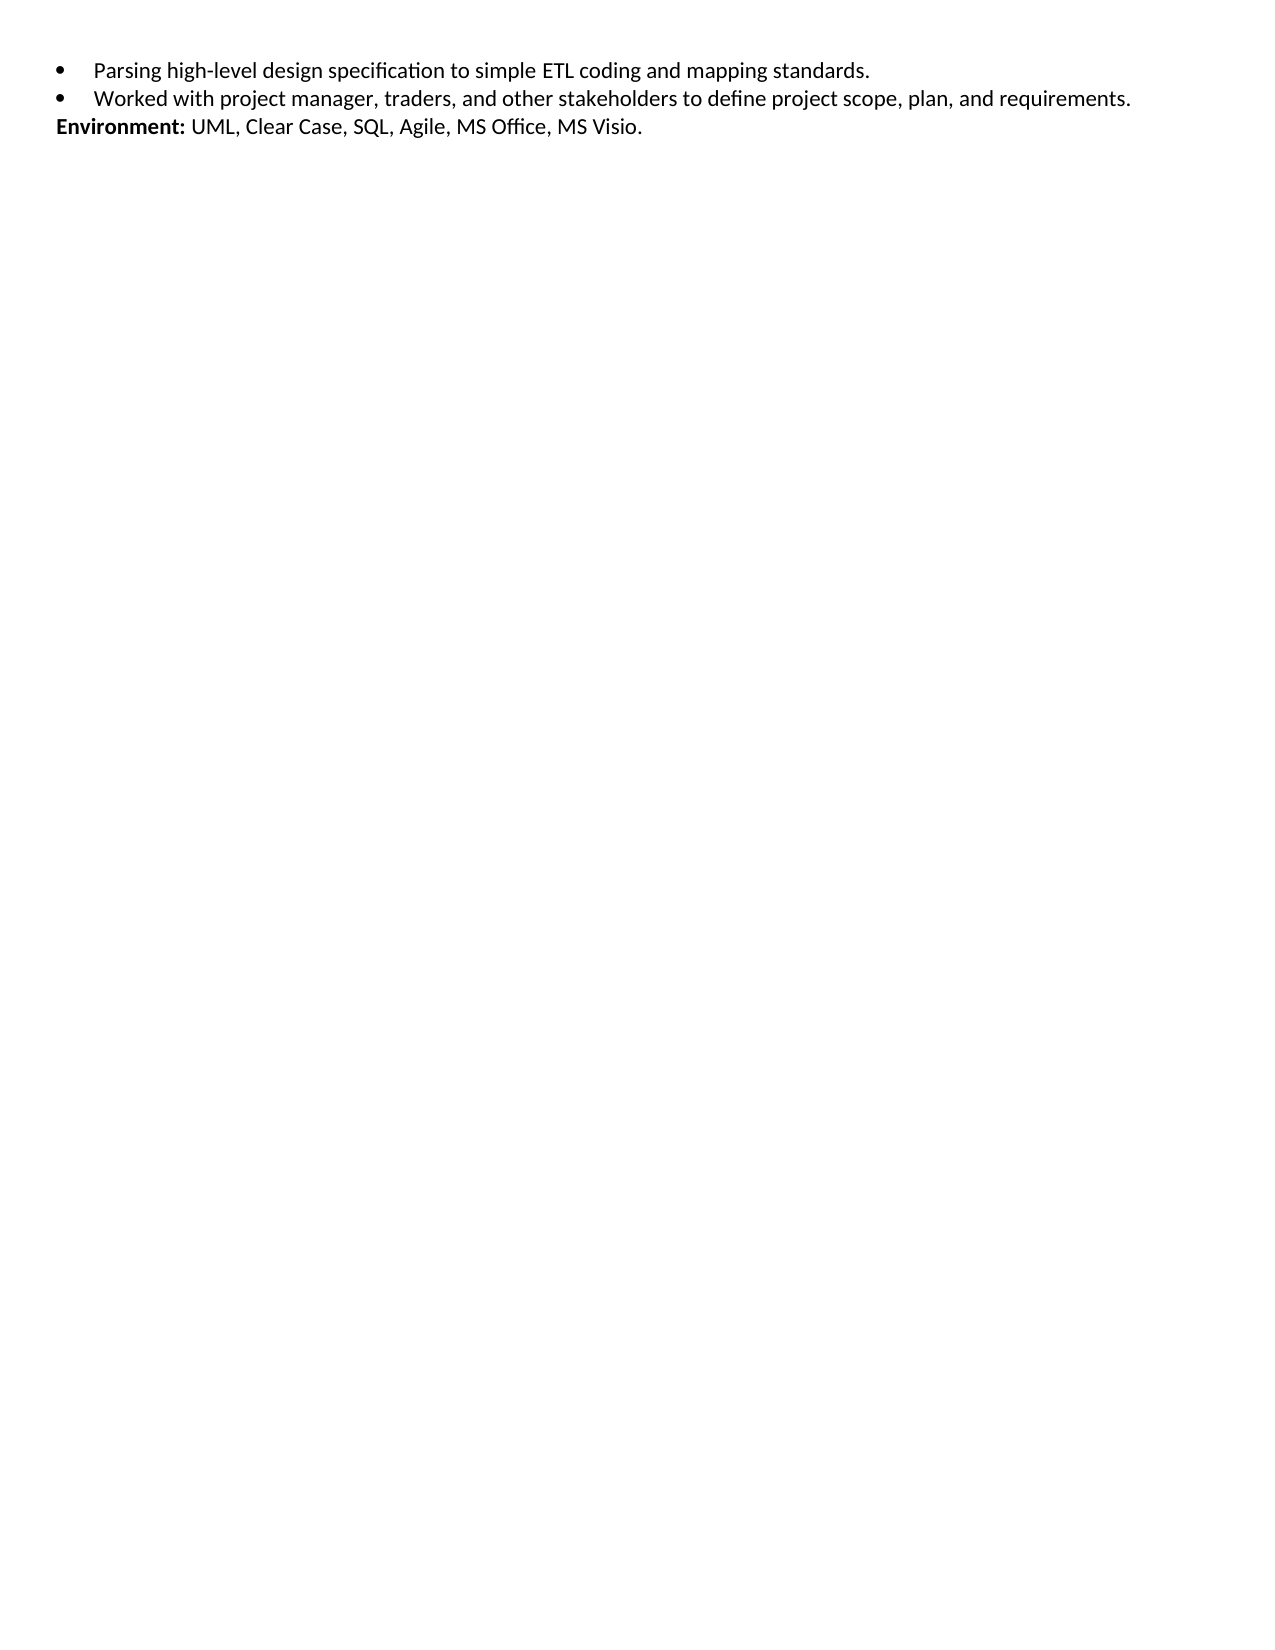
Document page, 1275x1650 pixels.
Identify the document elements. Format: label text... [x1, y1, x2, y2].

text Environment: UML, Clear Case, SQL, Agile, MS Office, MS Visio. [56, 112, 1200, 140]
list Parsing high-level design specification to simple ETL coding and mapping standards. [56, 56, 1200, 84]
list Worked with project manager, traders, and other stakeholders to define project scope, plan, and requirements. [56, 84, 1200, 112]
